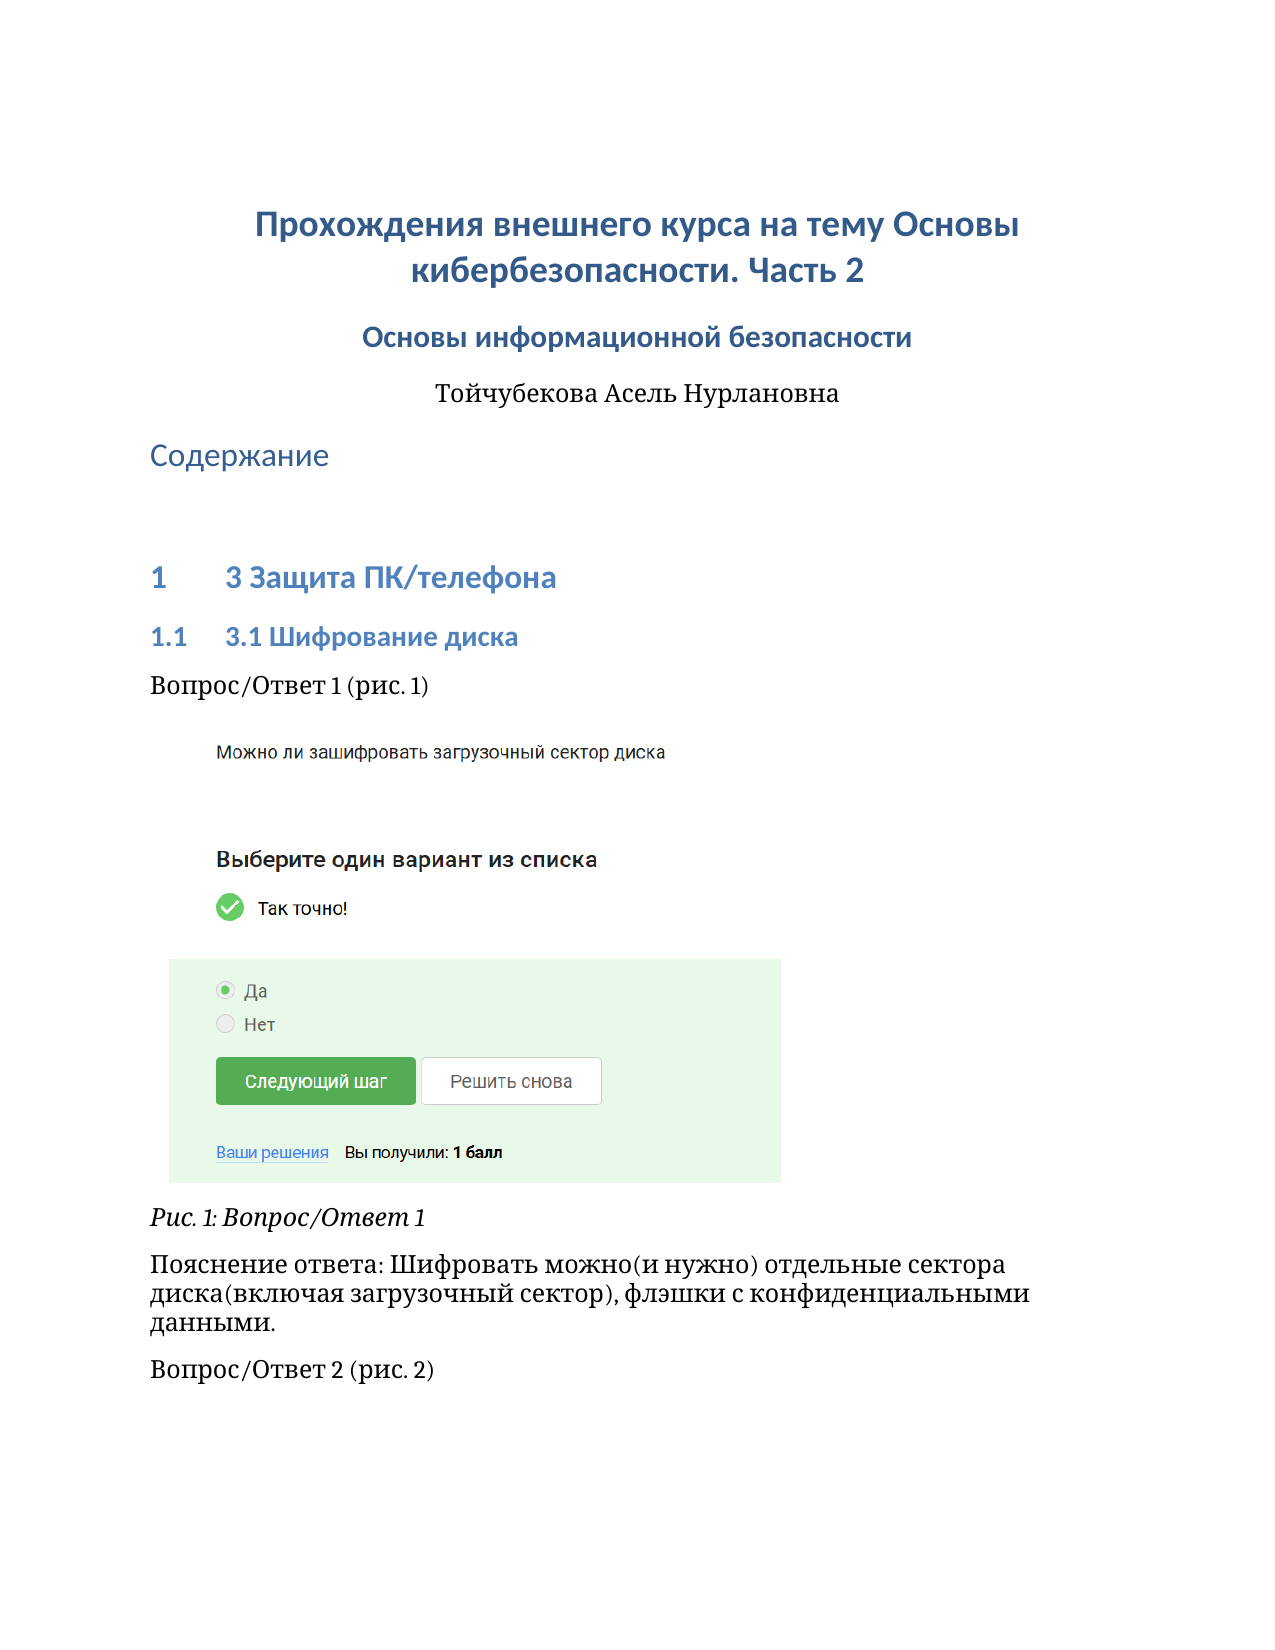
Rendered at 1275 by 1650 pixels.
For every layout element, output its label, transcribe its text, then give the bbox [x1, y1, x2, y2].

text Тойчубекова Асель Нурлановна [150, 380, 1125, 408]
title Прохождения внешнего курса на тему Основы кибербезопасности. Часть 2 [150, 200, 1125, 292]
text Рис. 1: Вопрос/Ответ 1 [150, 1204, 1125, 1232]
text Вопрос/Ответ 2 (рис. 2) [150, 1356, 1125, 1385]
text Вопрос/Ответ 1 (рис. 1) [150, 672, 1125, 701]
subtitle 1.1 3.1 Шифрование диска [150, 618, 1125, 653]
text Пояснение ответа: Шифровать можно(и нужно) отдельные сектора диска(включая загрузочный сектор), флэшки с конфиденциальными данными. [150, 1251, 1125, 1337]
picture [168, 719, 782, 1183]
subtitle Основы информационной безопасности [150, 317, 1125, 355]
subtitle 1 3 Защита ПК/телефона [150, 556, 1125, 597]
